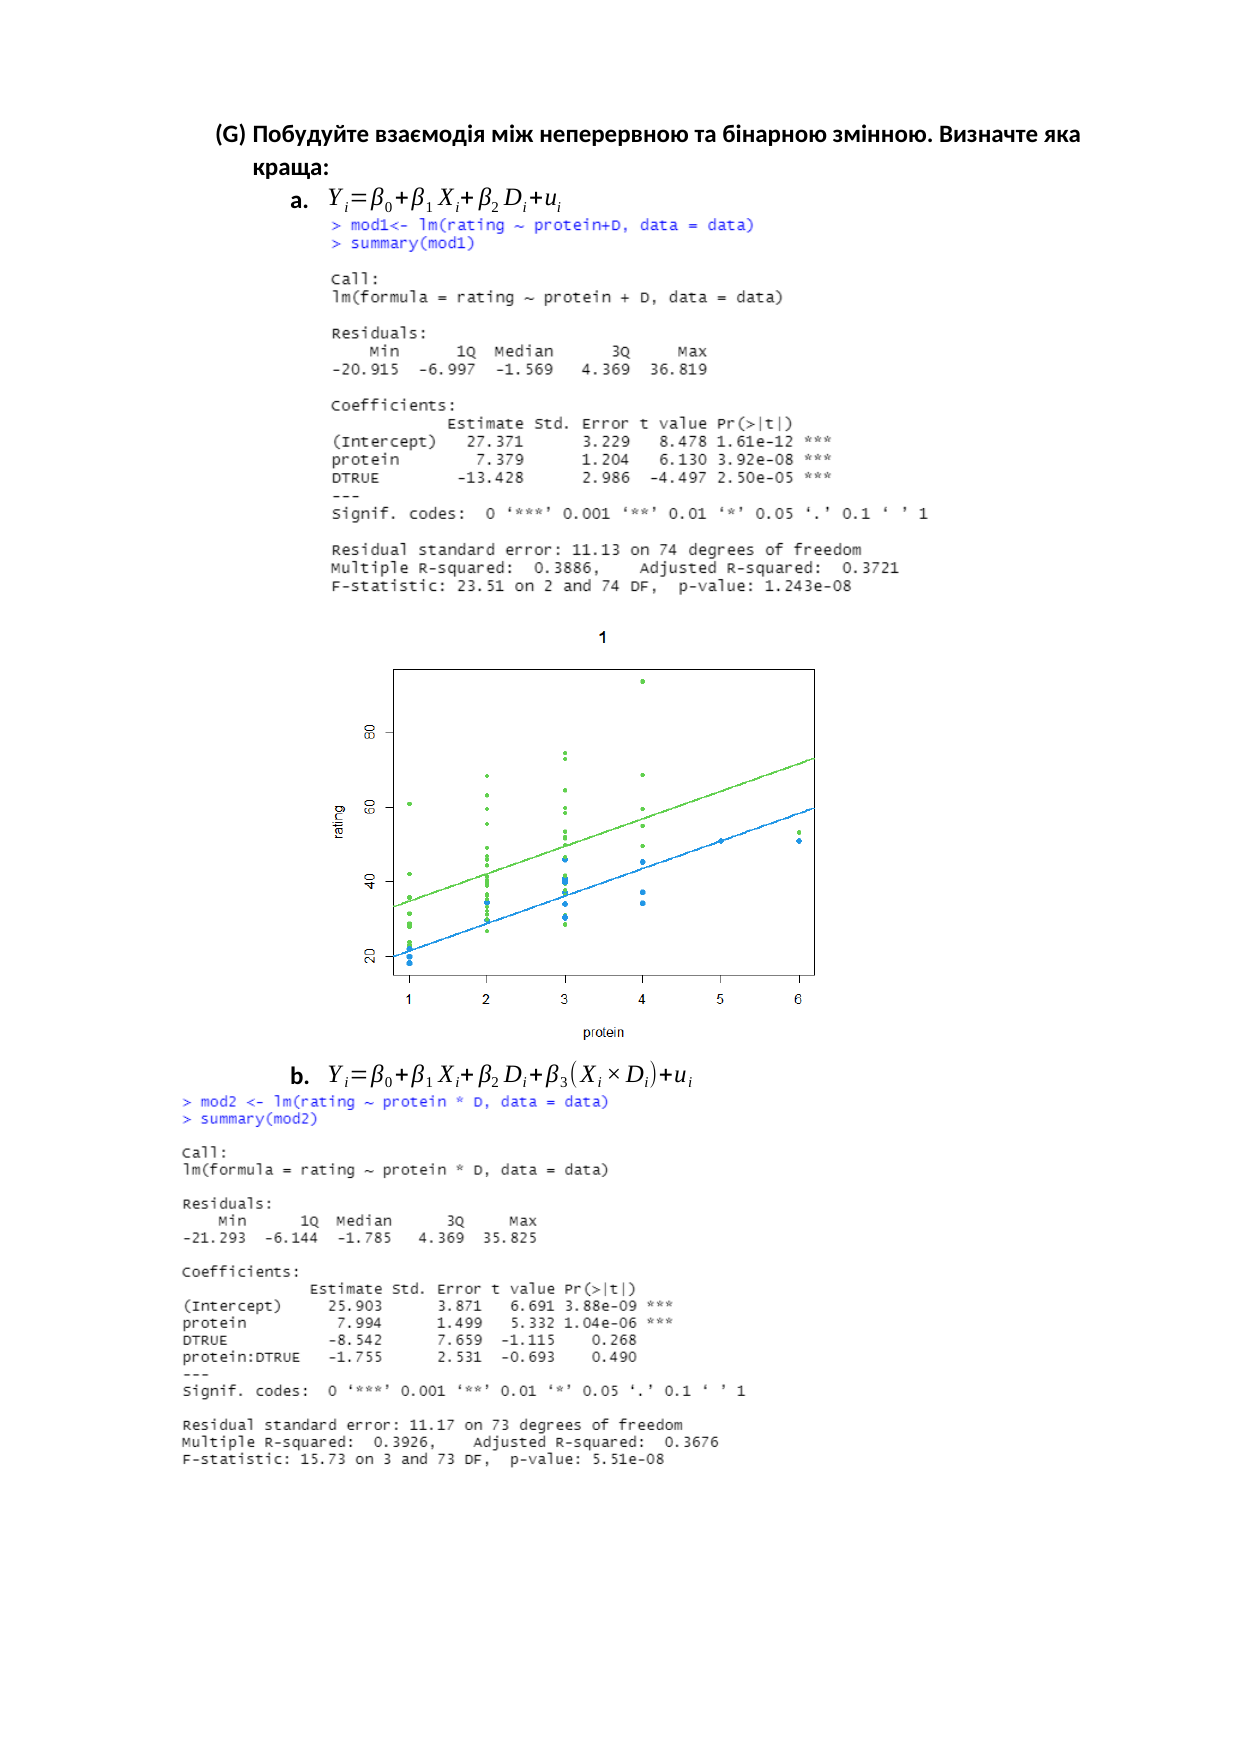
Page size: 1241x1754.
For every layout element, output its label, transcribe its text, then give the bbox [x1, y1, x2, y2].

picture [327, 217, 953, 602]
picture [177, 1093, 760, 1472]
picture [327, 603, 848, 1057]
list Побудуйте взаємодія між неперервною та бінарною змінною. Визначте яка краща: [215, 118, 1152, 182]
